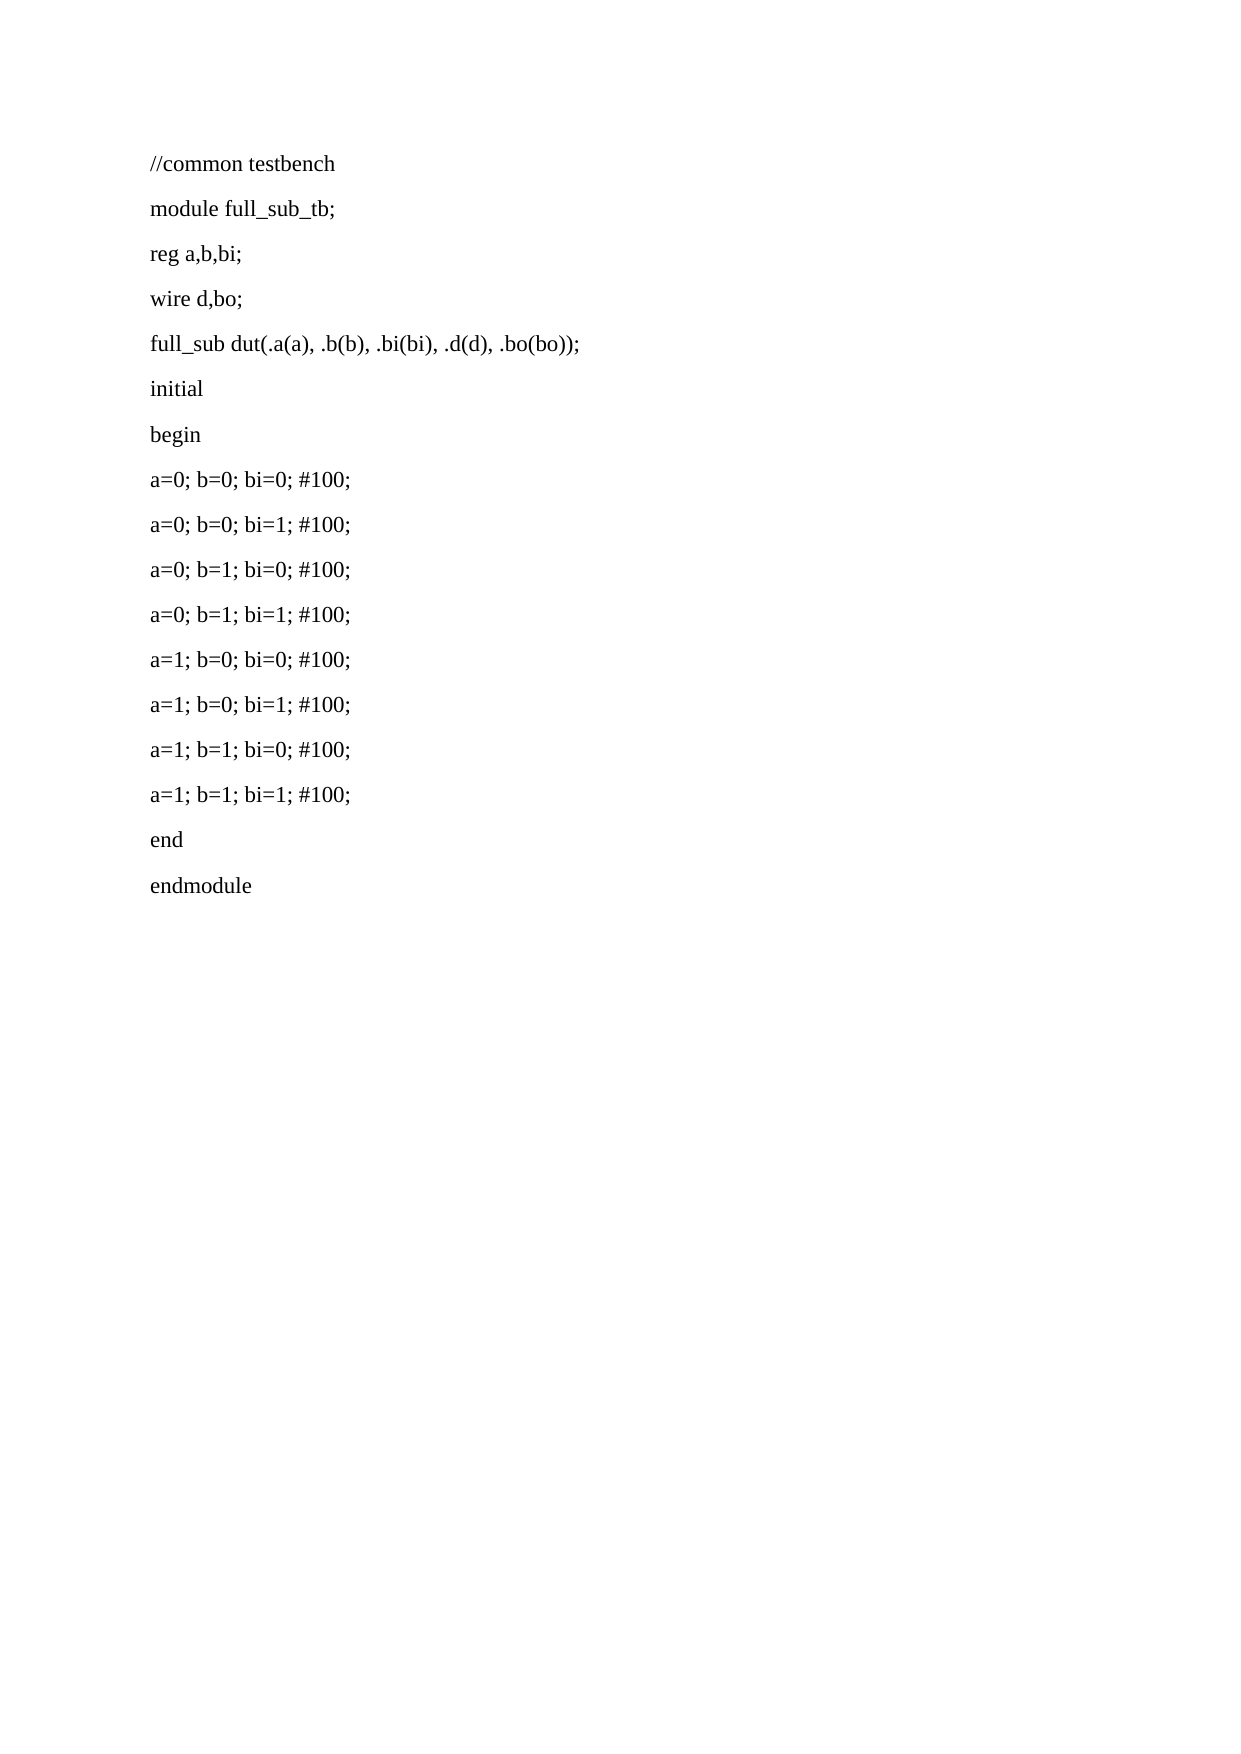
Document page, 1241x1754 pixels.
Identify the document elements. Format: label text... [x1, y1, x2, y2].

text a=1; b=1; bi=1; #100; [150, 781, 1090, 808]
text initial [150, 376, 1090, 402]
text a=0; b=0; bi=0; #100; [150, 466, 1090, 492]
text //common testbench [150, 150, 1090, 176]
text a=1; b=0; bi=1; #100; [150, 691, 1090, 718]
text begin [150, 421, 1090, 447]
text a=1; b=0; bi=0; #100; [150, 646, 1090, 672]
text full_sub dut(.a(a), .b(b), .bi(bi), .d(d), .bo(bo)); [150, 330, 1090, 357]
text a=1; b=1; bi=0; #100; [150, 736, 1090, 763]
text end [150, 827, 1090, 853]
text reg a,b,bi; [150, 240, 1090, 267]
text wire d,bo; [150, 285, 1090, 312]
text a=0; b=1; bi=0; #100; [150, 556, 1090, 582]
text module full_sub_tb; [150, 195, 1090, 221]
text a=0; b=0; bi=1; #100; [150, 511, 1090, 537]
text a=0; b=1; bi=1; #100; [150, 601, 1090, 627]
text endmodule [150, 872, 1090, 898]
